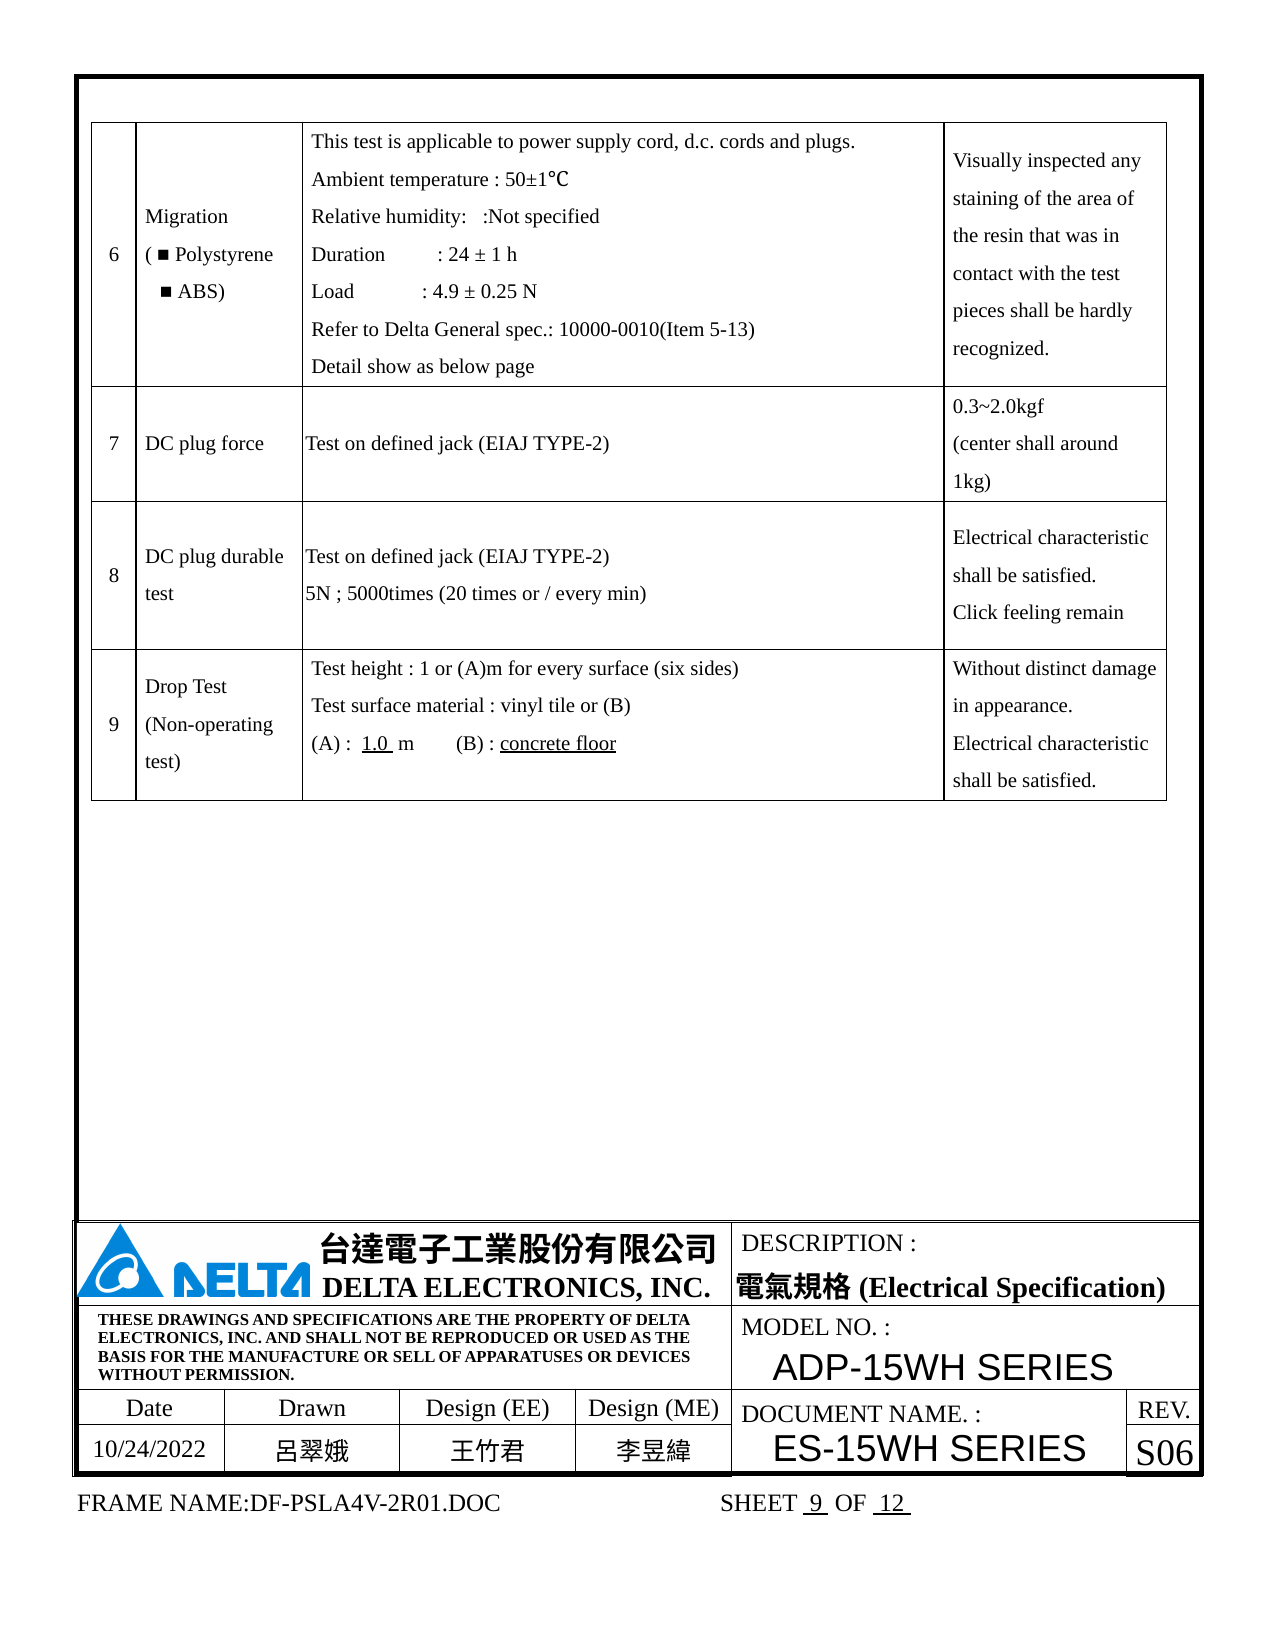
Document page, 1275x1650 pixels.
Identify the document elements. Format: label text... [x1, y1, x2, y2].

table_cell 9 [92, 650, 135, 799]
table_cell Without distinct damage in appearance. Electrical characteristic shall be satisfied. [945, 650, 1166, 799]
table_cell Test on defined jack (EIAJ TYPE-2) [303, 387, 943, 501]
table_cell Drop Test (Non-operating test) [137, 650, 302, 799]
table_cell DC plug force [137, 387, 302, 501]
table_cell DC plug durable test [137, 502, 302, 648]
table_cell Migration ( ■ Polystyrene ■ ABS) [137, 123, 302, 386]
table_cell Visually inspected any staining of the area of the resin that was in contact with the test pieces shall be hardly recognized. [945, 123, 1166, 386]
table_cell 6 [92, 123, 135, 386]
table_cell This test is applicable to power supply cord, d.c. cords and plugs. Ambient temperature : 50±1℃ Relative humidity: :Not specified Duration : 24 ± 1 h Load : 4.9 ± 0.25 N Refer to Delta General spec.: 10000-0010(Item 5-13) Detail show as below page [303, 123, 943, 386]
picture [76, 1223, 310, 1297]
table_cell 7 [92, 387, 135, 501]
table_cell 0.3~2.0kgf (center shall around 1kg) [945, 387, 1166, 501]
table_cell Test height : 1 or (A)m for every surface (six sides) Test surface material : vinyl tile or (B) (A) : 1.0 m (B) : concrete floor [303, 650, 943, 799]
table_cell Electrical characteristic shall be satisfied. Click feeling remain [945, 502, 1166, 648]
table_cell Test on defined jack (EIAJ TYPE-2) 5N ; 5000times (20 times or / every min) [303, 502, 943, 648]
table_cell 8 [92, 502, 135, 648]
